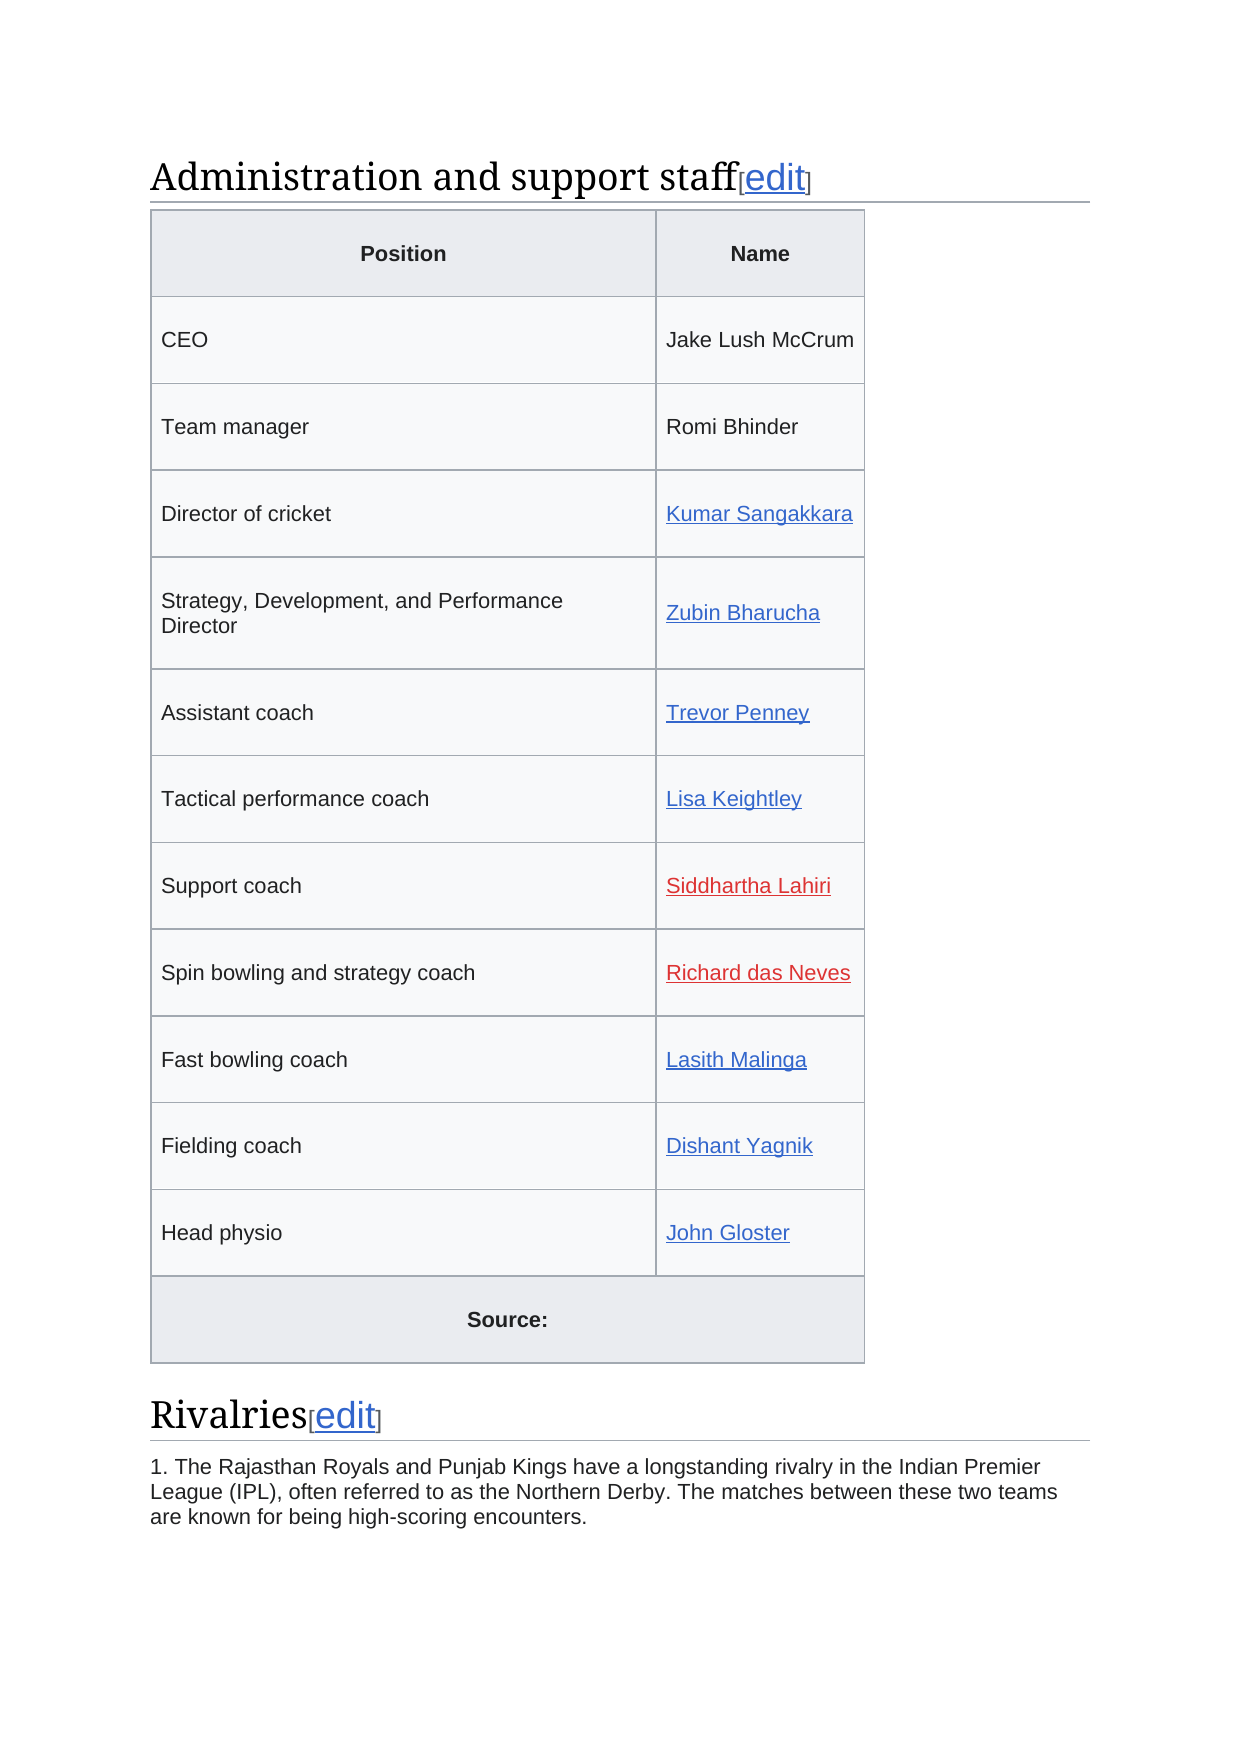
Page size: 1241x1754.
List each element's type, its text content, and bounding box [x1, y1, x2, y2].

table_cell Fielding coach [152, 1103, 655, 1188]
text Rivalries[edit] [150, 1389, 1090, 1440]
text 1. The Rajasthan Royals and Punjab Kings have a longstanding rivalry in the Indian Premier League (IPL), often referred to as the Northern Derby. The matches between these two teams are known for being high-scoring encounters. [150, 1454, 1090, 1529]
table_cell Source: [152, 1277, 864, 1362]
table_cell Siddhartha Lahiri [657, 843, 864, 928]
table_cell Lisa Keightley [657, 756, 864, 841]
table_cell Assistant coach [152, 670, 655, 755]
table_cell Lasith Malinga [657, 1017, 864, 1102]
table_cell Strategy, Development, and Performance Director [152, 558, 655, 668]
table_cell Fast bowling coach [152, 1017, 655, 1102]
table_cell John Gloster [657, 1190, 864, 1275]
table_cell Tactical performance coach [152, 756, 655, 841]
table_cell Spin bowling and strategy coach [152, 930, 655, 1015]
table_cell Kumar Sangakkara [657, 471, 864, 556]
table_cell Dishant Yagnik [657, 1103, 864, 1188]
table_cell CEO [152, 297, 655, 382]
table_cell Head physio [152, 1190, 655, 1275]
text Administration and support staff[edit] [150, 150, 1090, 201]
table_cell Zubin Bharucha [657, 558, 864, 668]
table_cell Director of cricket [152, 471, 655, 556]
table_header Name [657, 211, 864, 296]
table_header Position [152, 211, 655, 296]
table_cell Romi Bhinder [657, 384, 864, 469]
table_cell Support coach [152, 843, 655, 928]
table_cell Team manager [152, 384, 655, 469]
table_cell Richard das Neves [657, 930, 864, 1015]
table_cell Trevor Penney [657, 670, 864, 755]
table_cell Jake Lush McCrum [657, 297, 864, 382]
